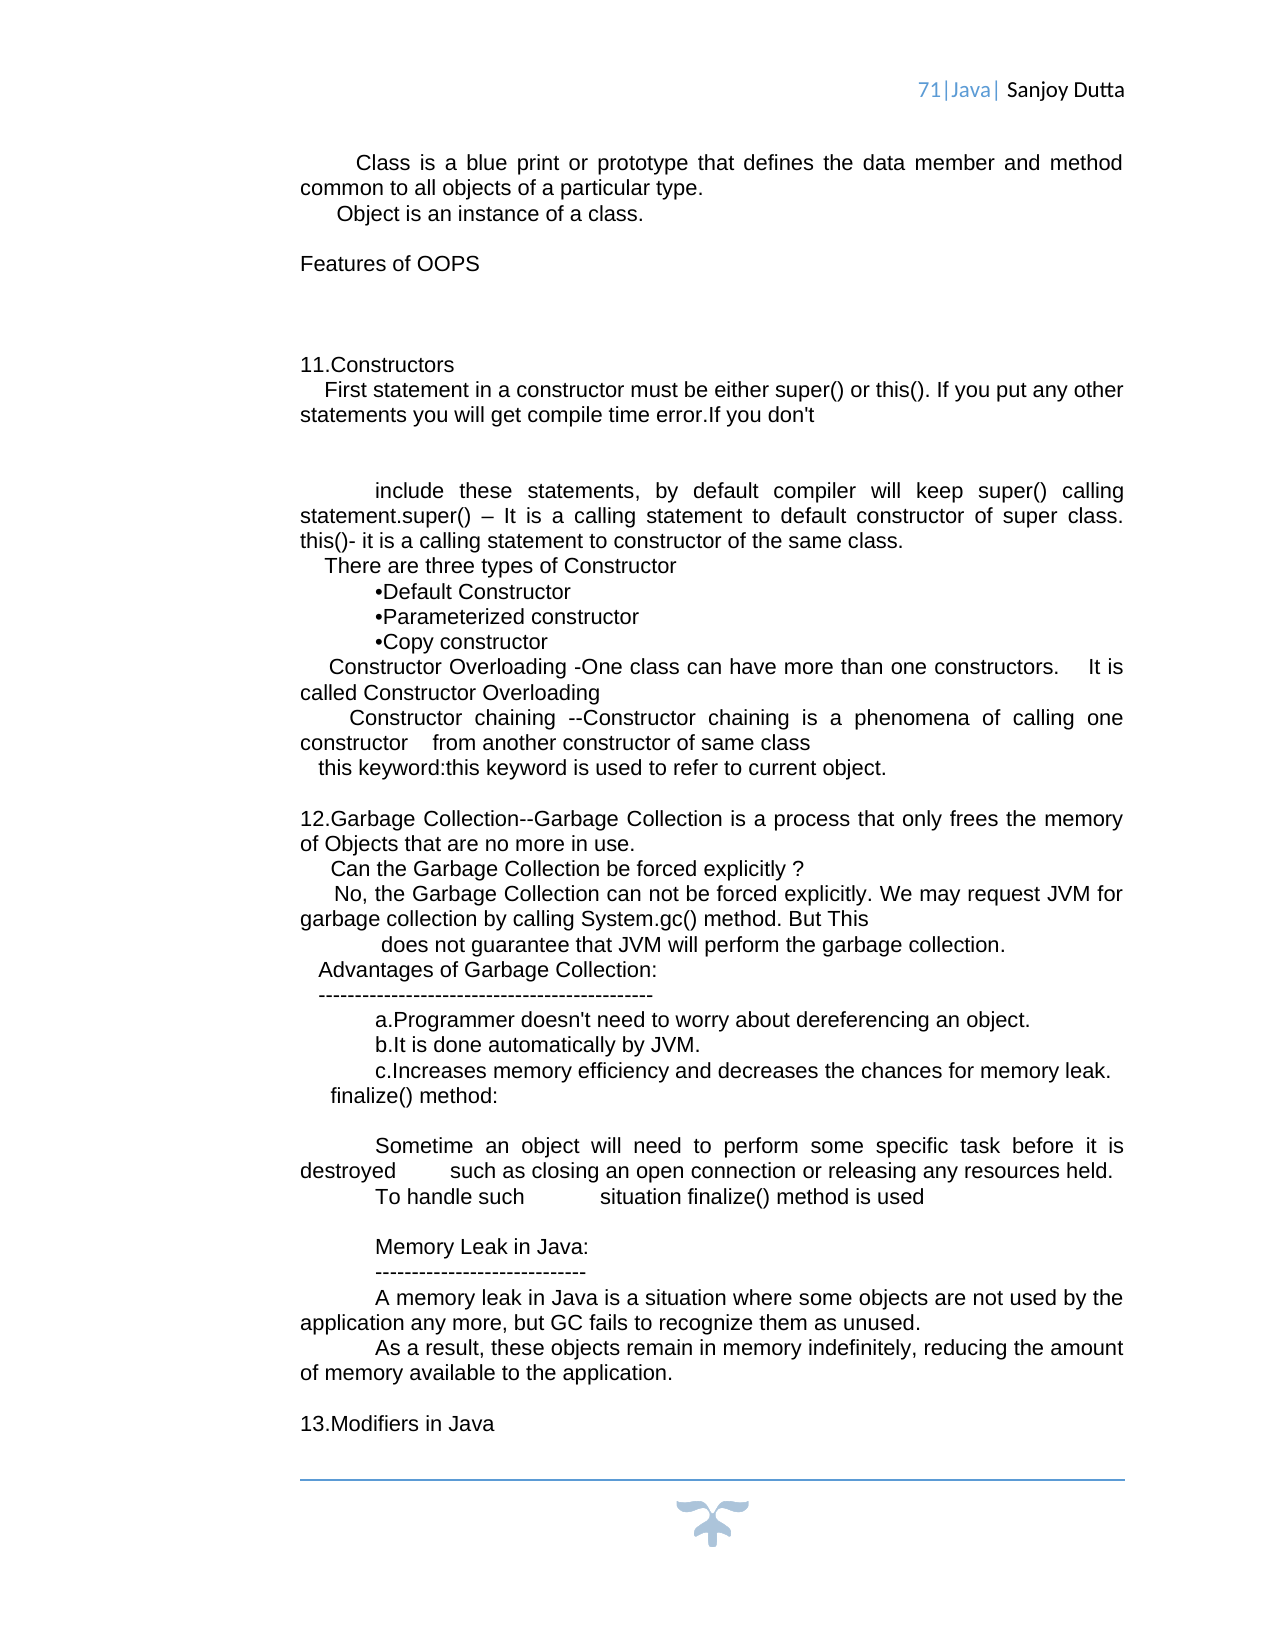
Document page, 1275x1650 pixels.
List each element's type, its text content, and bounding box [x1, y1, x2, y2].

text c.Increases memory efficiency and decreases the chances for memory leak. [300, 1057, 1125, 1083]
text As a result, these objects remain in memory indefinitely, reducing the amount of memory available to the application. [300, 1335, 1125, 1385]
text To handle such situation finalize() method is used [300, 1183, 1125, 1209]
text There are three types of Constructor [300, 553, 1125, 578]
text •Copy constructor [300, 629, 1125, 654]
text Memory Leak in Java: [300, 1234, 1125, 1259]
text A memory leak in Java is a situation where some objects are not used by the application any more, but GC fails to recognize them as unused. [300, 1284, 1125, 1335]
text Object is an instance of a class. [300, 200, 1125, 226]
text a.Programmer doesn't need to worry about dereferencing an object. [300, 1007, 1125, 1032]
text Features of OOPS [300, 251, 1125, 276]
text Advantages of Garbage Collection: [300, 957, 1125, 982]
text 11.Constructors [300, 352, 1125, 377]
text 13.Modifiers in Java [300, 1410, 1125, 1436]
text •Parameterized constructor [300, 604, 1125, 629]
text •Default Constructor [300, 578, 1125, 604]
text ----------------------------- [300, 1259, 1125, 1284]
text First statement in a constructor must be either super() or this(). If you put any other statements you will get compile time error.If you don't [300, 377, 1125, 427]
text Class is a blue print or prototype that defines the data member and method common to all objects of a particular type. [300, 150, 1125, 200]
text Sometime an object will need to perform some specific task before it is destroyed such as closing an open connection or releasing any resources held. [300, 1133, 1125, 1183]
text this keyword:this keyword is used to refer to current object. [300, 755, 1125, 780]
text finalize() method: [300, 1083, 1125, 1108]
text does not guarantee that JVM will perform the garbage collection. [300, 931, 1125, 957]
text Can the Garbage Collection be forced explicitly ? [300, 856, 1125, 881]
text include these statements, by default compiler will keep super() calling statement.super() – It is a calling statement to default constructor of super class. this()- it is a calling statement to constructor of the same class. [300, 478, 1125, 553]
text Constructor Overloading -One class can have more than one constructors. It is called Constructor Overloading [300, 654, 1125, 704]
text ---------------------------------------------- [300, 982, 1125, 1007]
text Constructor chaining --Constructor chaining is a phenomena of calling one constructor from another constructor of same class [300, 704, 1125, 755]
text No, the Garbage Collection can not be forced explicitly. We may request JVM for garbage collection by calling System.gc() method. But This [300, 881, 1125, 931]
text b.It is done automatically by JVM. [300, 1032, 1125, 1057]
text 12.Garbage Collection--Garbage Collection is a process that only frees the memory of Objects that are no more in use. [300, 805, 1125, 856]
